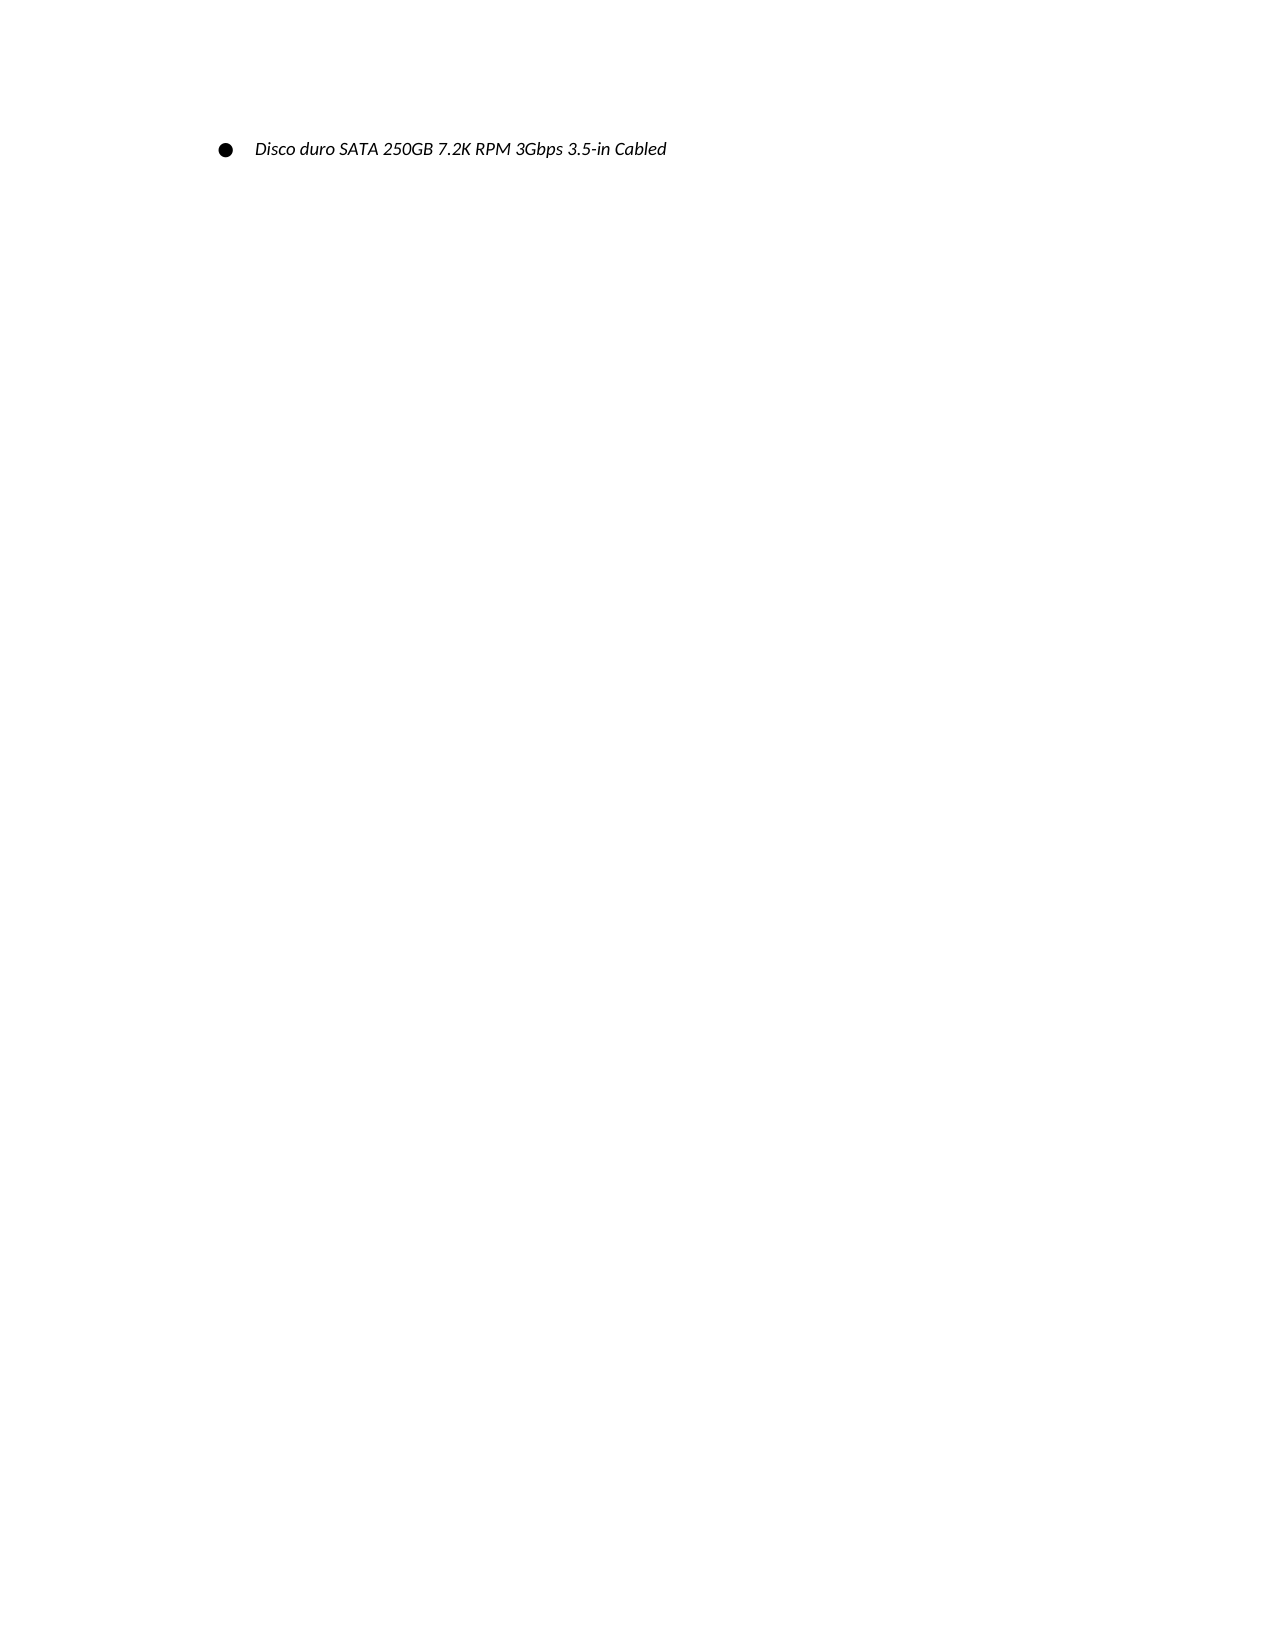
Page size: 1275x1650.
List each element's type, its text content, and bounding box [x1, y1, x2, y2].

list Disco duro SATA 250GB 7.2K RPM 3Gbps 3.5-in Cabled [217, 127, 1229, 166]
